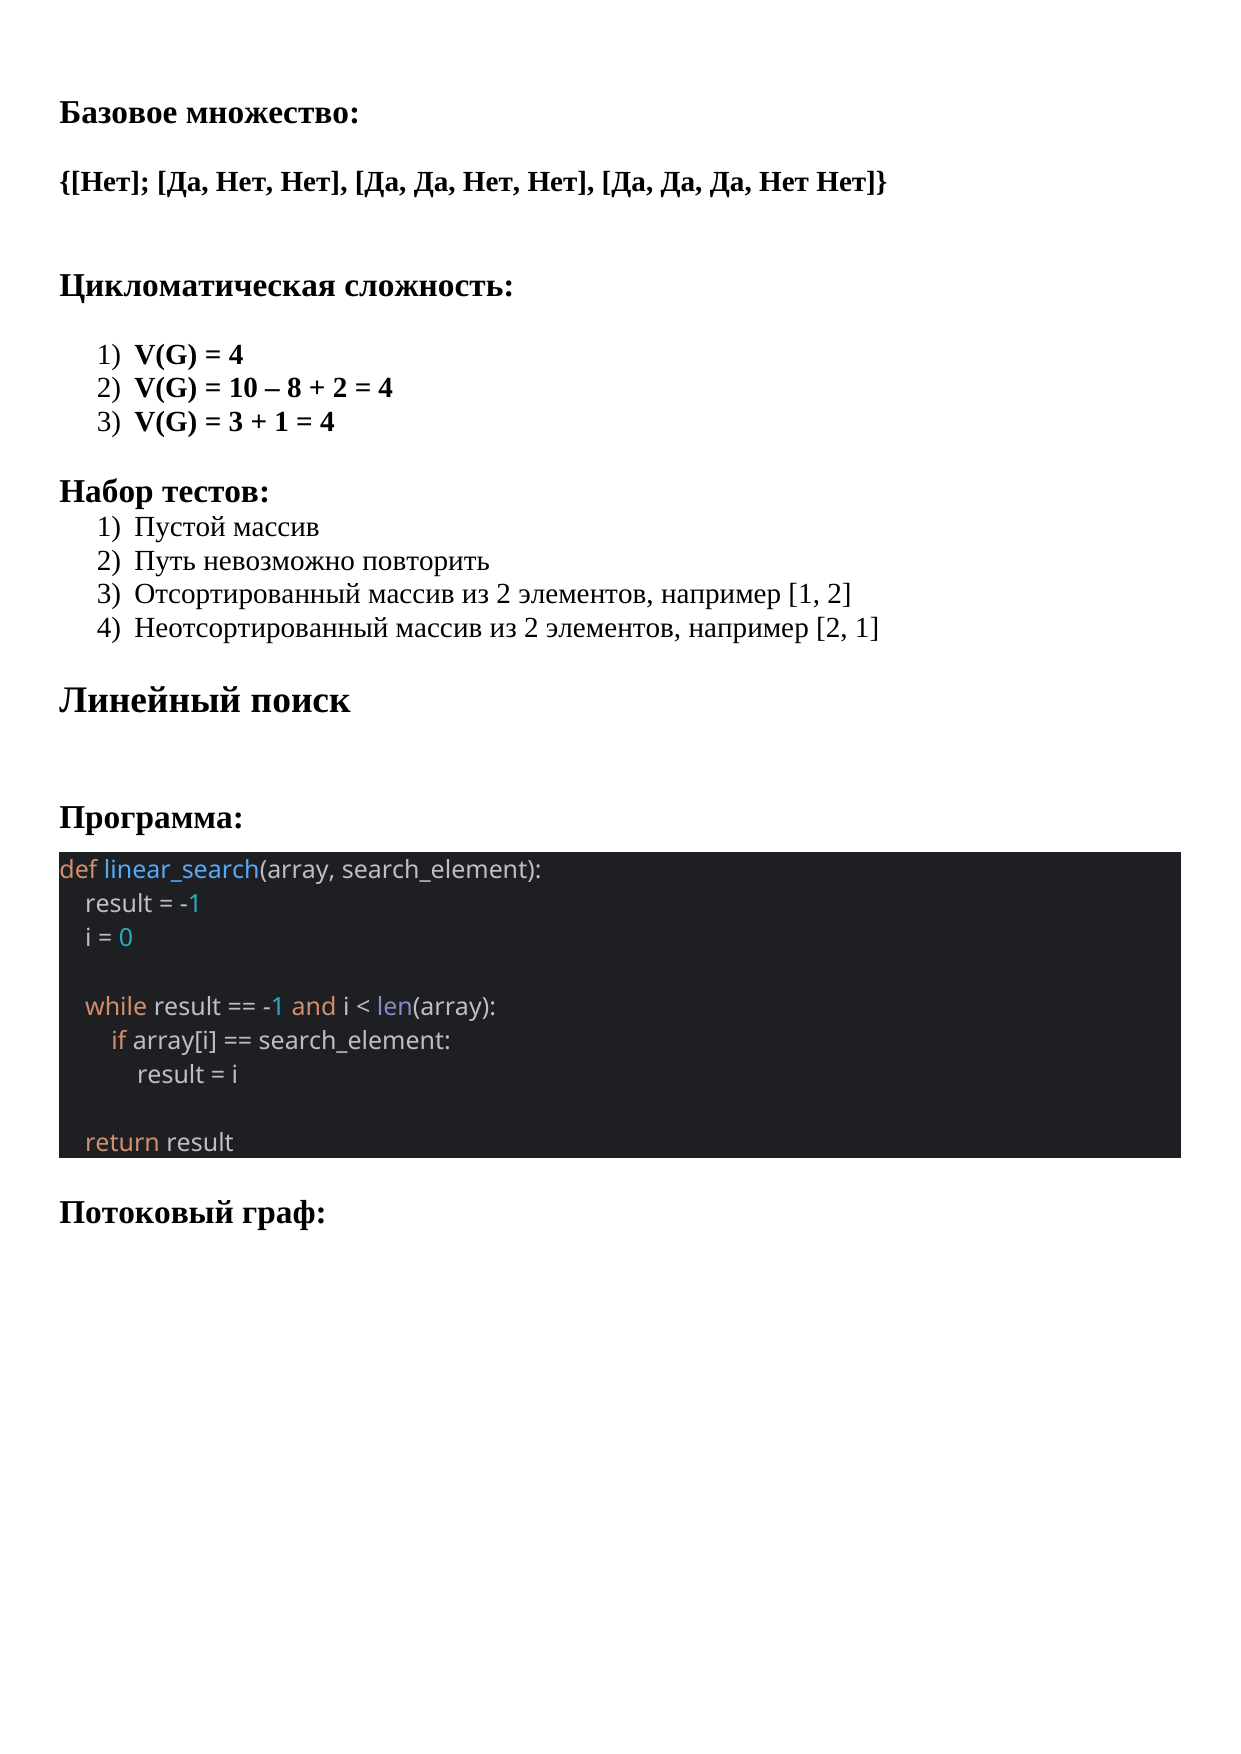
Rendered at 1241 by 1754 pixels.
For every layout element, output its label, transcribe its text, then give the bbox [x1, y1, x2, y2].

list V(G) = 3 + 1 = 4 [97, 404, 1181, 438]
list V(G) = 10 – 8 + 2 = 4 [97, 371, 1181, 404]
text Линейный поиск [59, 677, 1181, 720]
text Потоковый граф: [59, 1192, 1181, 1230]
text {[Нет]; [Да, Нет, Нет], [Да, Да, Нет, Нет], [Да, Да, Да, Нет Нет]} [59, 164, 1181, 198]
list Пустой массив [97, 509, 1181, 543]
text Программа: [59, 797, 1181, 835]
text Цикломатическая сложность: [59, 265, 1181, 303]
list Отсортированный массив из 2 элементов, например [1, 2] [97, 577, 1181, 610]
text Набор тестов: [59, 471, 1181, 509]
text def linear_search(array, search_element): result = -1 i = 0 while result == -1 and i < len(array): if array[i] == search_element: result = i return result [59, 852, 1181, 1158]
list Путь невозможно повторить [97, 543, 1181, 577]
list V(G) = 4 [97, 337, 1181, 371]
list Неотсортированный массив из 2 элементов, например [2, 1] [97, 610, 1181, 644]
text Базовое множество: [59, 93, 1181, 131]
